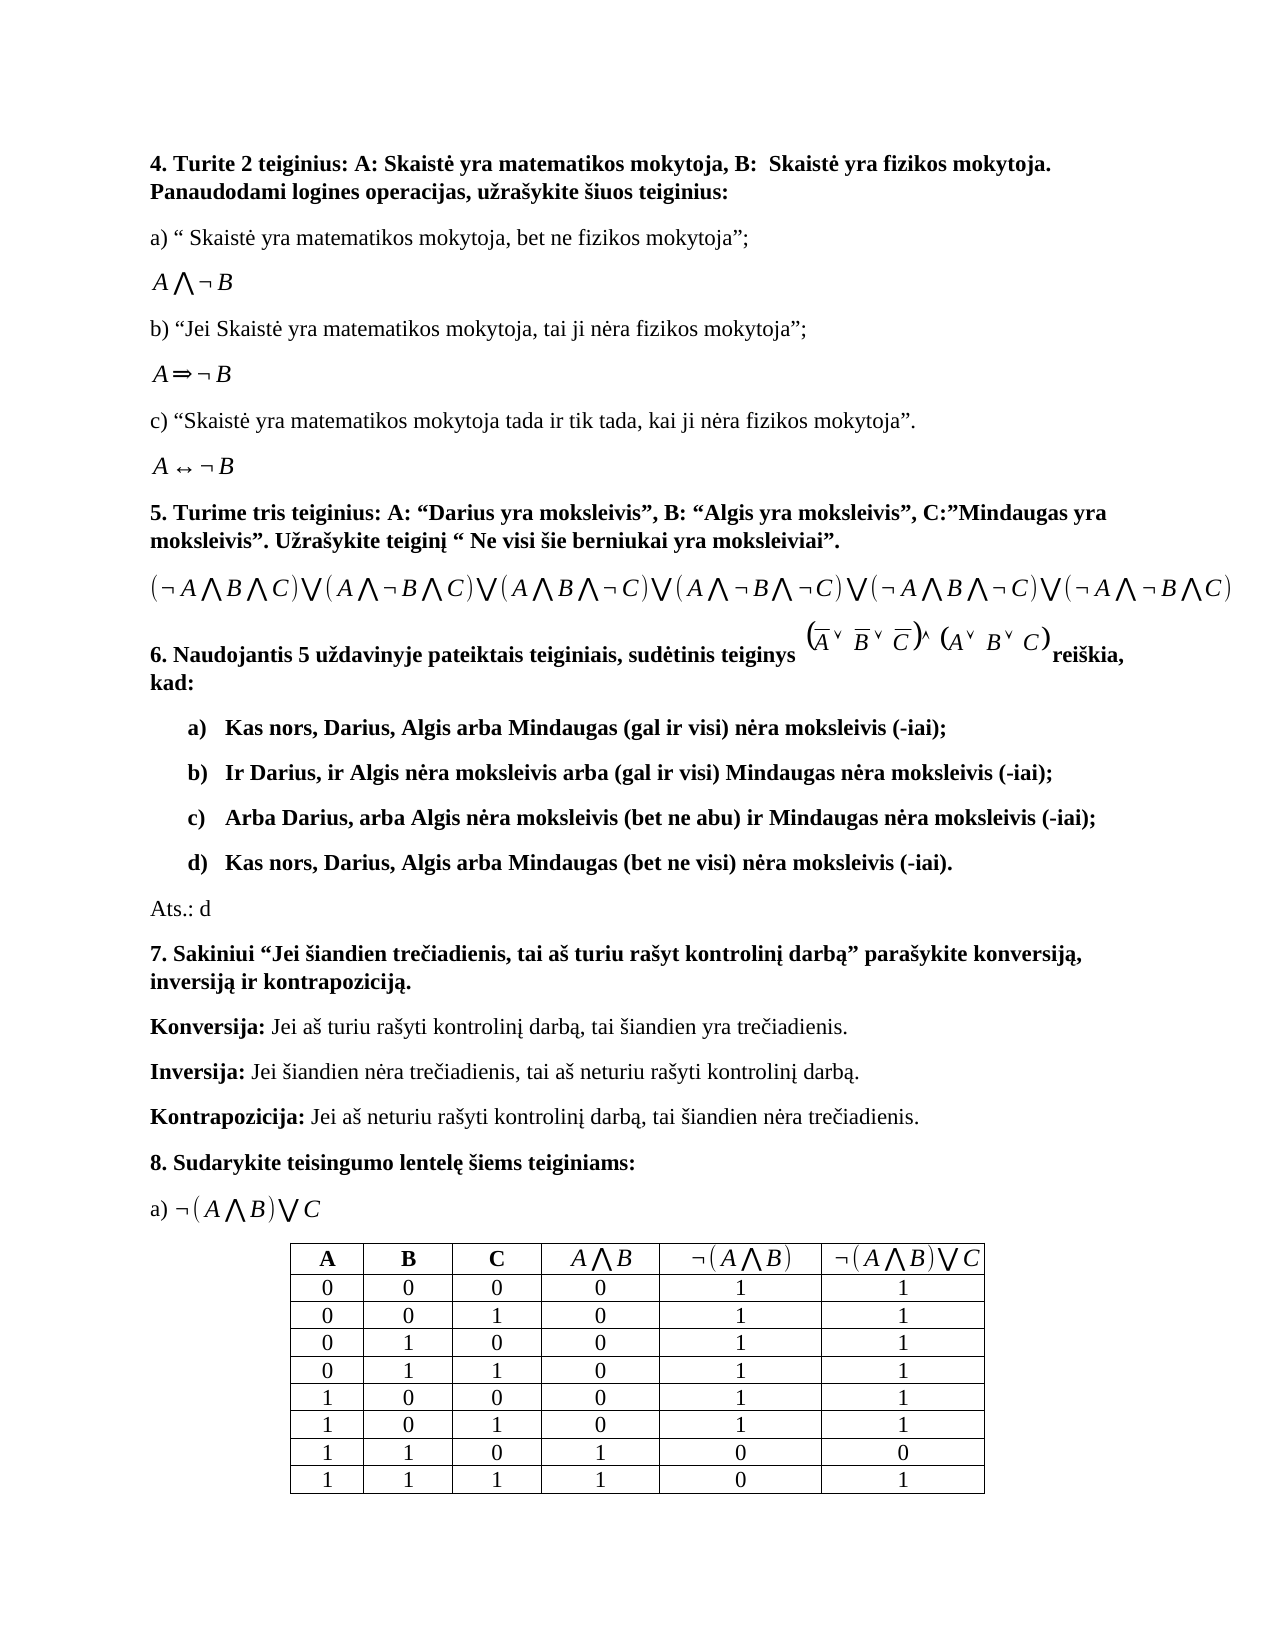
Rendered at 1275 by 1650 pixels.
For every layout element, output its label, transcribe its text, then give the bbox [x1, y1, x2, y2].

table_cell 1 [542, 1466, 659, 1493]
list Ir Darius, ir Algis nėra moksleivis arba (gal ir visi) Mindaugas nėra moksleivis (-iai); [187, 759, 1125, 786]
table_cell 0 [453, 1439, 541, 1465]
table_cell 0 [364, 1275, 452, 1301]
table_cell 1 [660, 1357, 821, 1383]
table_cell 1 [364, 1329, 452, 1356]
text a) [150, 1194, 1125, 1224]
table_cell 1 [660, 1384, 821, 1410]
table_cell 1 [822, 1275, 984, 1301]
table_header [542, 1244, 659, 1273]
text 8. Sudarykite teisingumo lentelę šiems teiginiams: [150, 1148, 1125, 1175]
text Konversija: Jei aš turiu rašyti kontrolinį darbą, tai šiandien yra trečiadienis. [150, 1013, 1125, 1039]
table_header [822, 1244, 984, 1273]
table_cell 1 [660, 1411, 821, 1438]
table_header [660, 1244, 821, 1273]
table_header B [364, 1244, 452, 1273]
text Kontrapozicija: Jei aš neturiu rašyti kontrolinį darbą, tai šiandien nėra trečiadienis. [150, 1103, 1125, 1130]
table_header A [291, 1244, 363, 1273]
table_cell 1 [822, 1411, 984, 1438]
list Arba Darius, arba Algis nėra moksleivis (bet ne abu) ir Mindaugas nėra moksleivis (-iai); [187, 804, 1125, 831]
table_cell 1 [364, 1357, 452, 1383]
table_cell 1 [453, 1357, 541, 1383]
table_cell 0 [660, 1439, 821, 1465]
table_cell 0 [453, 1275, 541, 1301]
text a) “ Skaistė yra matematikos mokytoja, bet ne fizikos mokytoja”; [150, 223, 1125, 250]
text 6. Naudojantis 5 uždavinyje pateiktais teiginiais, sudėtinis teiginys reiškia, kad: [150, 622, 1125, 695]
table_cell 1 [822, 1384, 984, 1410]
list Kas nors, Darius, Algis arba Mindaugas (bet ne visi) nėra moksleivis (-iai). [187, 849, 1125, 876]
table_cell 1 [822, 1357, 984, 1383]
list Kas nors, Darius, Algis arba Mindaugas (gal ir visi) nėra moksleivis (-iai); [187, 714, 1125, 741]
table_cell 0 [291, 1357, 363, 1383]
table_cell 1 [660, 1302, 821, 1328]
text Ats.: d [150, 894, 1125, 921]
text 4. Turite 2 teiginius: A: Skaistė yra matematikos mokytoja, B: Skaistė yra fizikos mokytoja. Panaudodami logines operacijas, užrašykite šiuos teiginius: [150, 150, 1125, 205]
table_cell 0 [542, 1329, 659, 1356]
text b) “Jei Skaistė yra matematikos mokytoja, tai ji nėra fizikos mokytoja”; [150, 315, 1125, 342]
table_cell 1 [364, 1439, 452, 1465]
table_cell 0 [542, 1357, 659, 1383]
table_cell 1 [291, 1439, 363, 1465]
table_cell 0 [291, 1329, 363, 1356]
table_cell 1 [291, 1384, 363, 1410]
table_cell 0 [364, 1411, 452, 1438]
text Inversija: Jei šiandien nėra trečiadienis, tai aš neturiu rašyti kontrolinį darbą. [150, 1058, 1125, 1085]
table_cell 1 [364, 1466, 452, 1493]
table_cell 0 [291, 1302, 363, 1328]
table_cell 0 [542, 1275, 659, 1301]
table_cell 1 [822, 1466, 984, 1493]
table_cell 1 [822, 1302, 984, 1328]
table_cell 1 [453, 1302, 541, 1328]
table_cell 0 [453, 1384, 541, 1410]
table_cell 0 [542, 1302, 659, 1328]
table_cell 0 [364, 1302, 452, 1328]
table_header C [453, 1244, 541, 1273]
table_cell 0 [822, 1439, 984, 1465]
table_cell 1 [660, 1275, 821, 1301]
table_cell 1 [453, 1411, 541, 1438]
table_cell 1 [291, 1411, 363, 1438]
table_cell 0 [660, 1466, 821, 1493]
text 5. Turime tris teiginius: A: “Darius yra moksleivis”, B: “Algis yra moksleivis”, C:”Mindaugas yra moksleivis”. Užrašykite teiginį “ Ne visi šie berniukai yra moksleiviai”. [150, 499, 1125, 554]
table_cell 1 [291, 1466, 363, 1493]
table_cell 1 [822, 1329, 984, 1356]
table_cell 1 [453, 1466, 541, 1493]
table_cell 1 [542, 1439, 659, 1465]
text c) “Skaistė yra matematikos mokytoja tada ir tik tada, kai ji nėra fizikos mokytoja”. [150, 407, 1125, 434]
text 7. Sakiniui “Jei šiandien trečiadienis, tai aš turiu rašyt kontrolinį darbą” parašykite konversiją, inversiją ir kontrapoziciją. [150, 940, 1125, 994]
table_cell 1 [660, 1329, 821, 1356]
table_cell 0 [542, 1411, 659, 1438]
table_cell 0 [364, 1384, 452, 1410]
table_cell 0 [542, 1384, 659, 1410]
table_cell 0 [453, 1329, 541, 1356]
table_cell 0 [291, 1275, 363, 1301]
